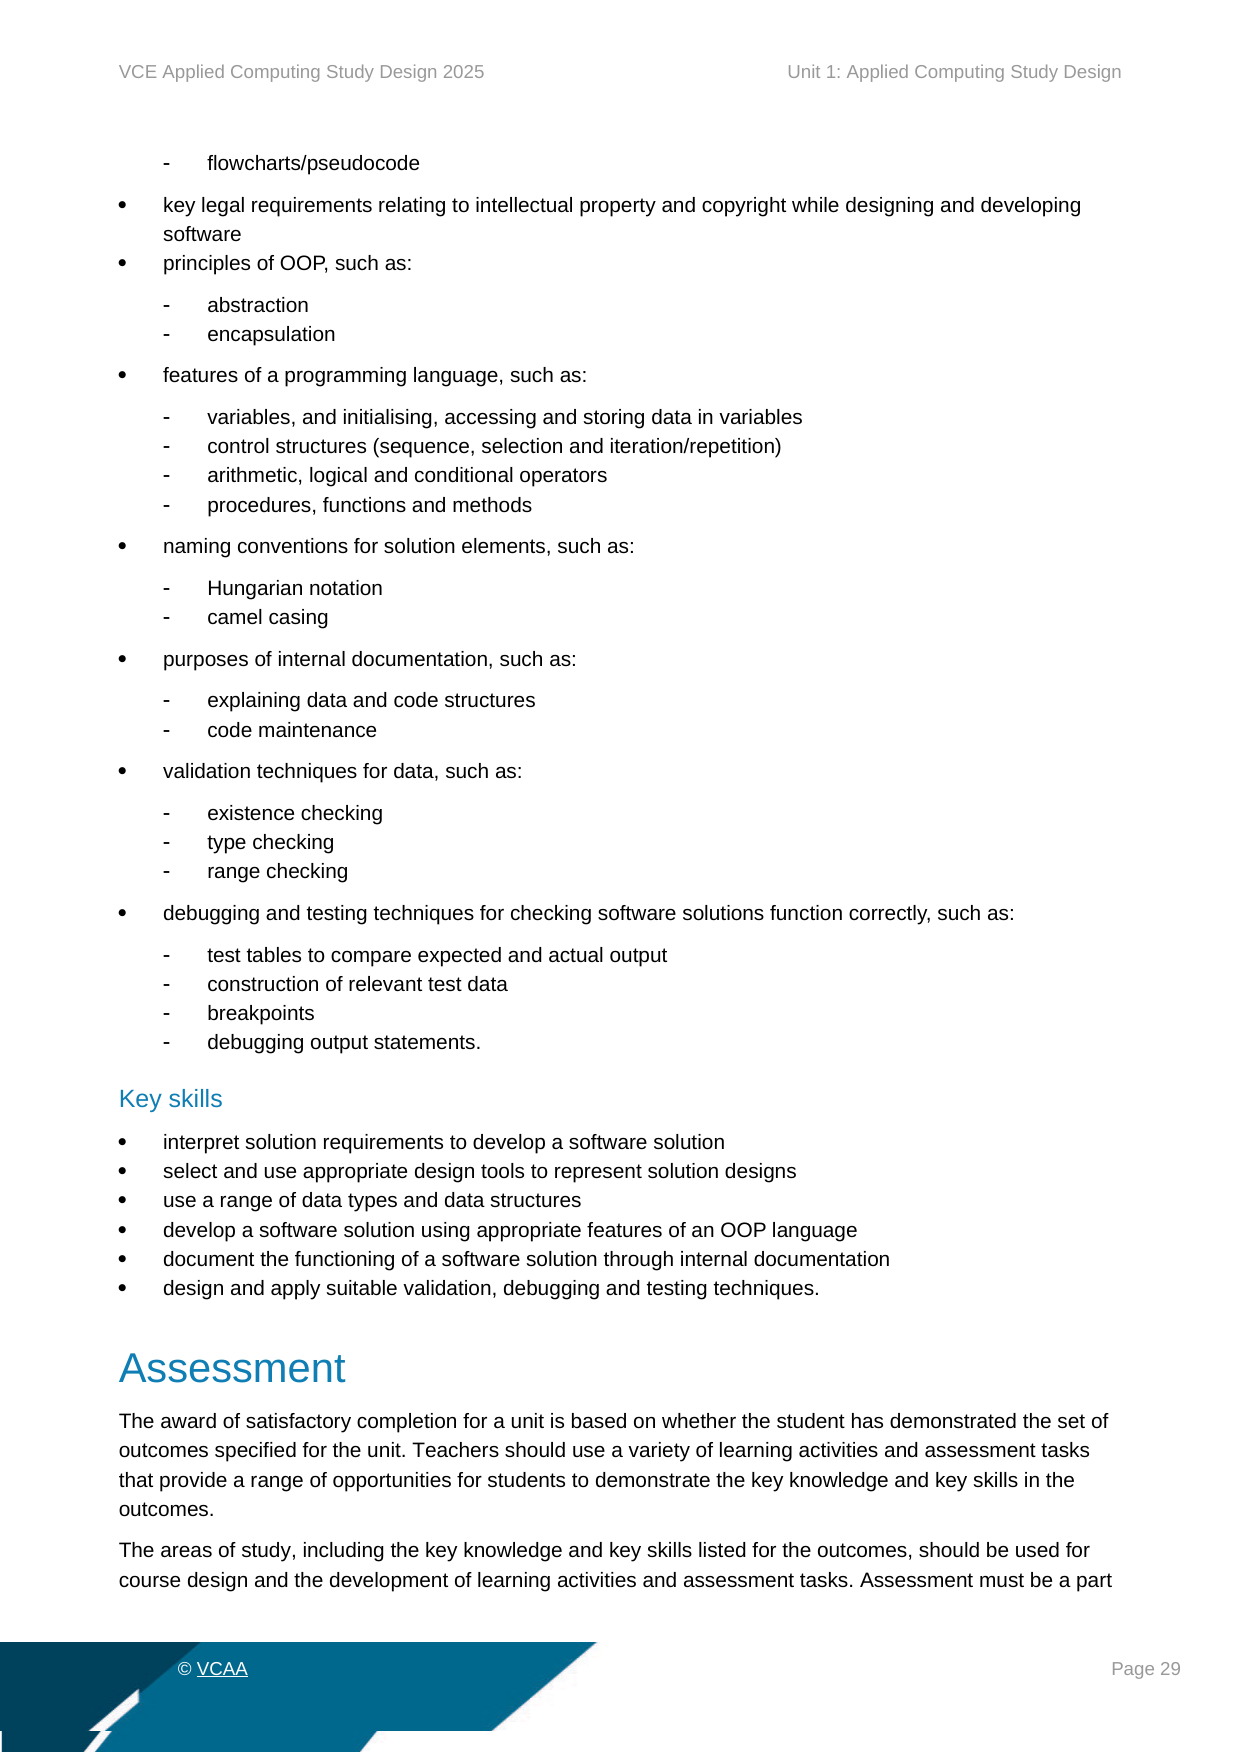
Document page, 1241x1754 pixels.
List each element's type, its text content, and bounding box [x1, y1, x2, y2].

text features of a programming language, such as: [118, 359, 1122, 389]
text variables, and initialising, accessing and storing data in variables [163, 401, 1122, 430]
text use a range of data types and data structures [118, 1184, 1122, 1214]
text debugging output statements. [163, 1026, 1122, 1055]
text breakpoints [163, 997, 1122, 1026]
text validation techniques for data, such as: [118, 755, 1122, 784]
text control structures (sequence, selection and iteration/repetition) [163, 430, 1122, 459]
text design and apply suitable validation, debugging and testing techniques. [118, 1272, 1122, 1301]
text select and use appropriate design tools to represent solution designs [118, 1155, 1122, 1184]
text document the functioning of a software solution through internal documentation [118, 1243, 1122, 1272]
text construction of relevant test data [163, 968, 1122, 997]
text The award of satisfactory completion for a unit is based on whether the student has demonstrated the set of outcomes specified for the unit. Teachers should use a variety of learning activities and assessment tasks that provide a range of opportunities for students to demonstrate the key knowledge and key skills in the outcomes. [118, 1405, 1122, 1522]
text key legal requirements relating to intellectual property and copyright while designing and developing software [118, 189, 1122, 247]
text camel casing [163, 601, 1122, 630]
text Hungarian notation [163, 572, 1122, 601]
text existence checking [163, 797, 1122, 826]
text debugging and testing techniques for checking software solutions function correctly, such as: [118, 897, 1122, 926]
text principles of OOP, such as: [118, 247, 1122, 276]
text interpret solution requirements to develop a software solution [118, 1126, 1122, 1155]
text range checking [163, 855, 1122, 884]
text flowcharts/pseudocode [163, 147, 1122, 176]
text purposes of internal documentation, such as: [118, 643, 1122, 672]
subtitle Key skills [118, 1080, 1122, 1114]
picture [85, 1690, 139, 1752]
text encapsulation [163, 318, 1122, 347]
text type checking [163, 826, 1122, 855]
text naming conventions for solution elements, such as: [118, 530, 1122, 559]
text code maintenance [163, 714, 1122, 743]
subtitle Assessment [118, 1343, 1122, 1393]
text explaining data and code structures [163, 684, 1122, 714]
text arithmetic, logical and conditional operators [163, 459, 1122, 489]
text abstraction [163, 289, 1122, 318]
text procedures, functions and methods [163, 489, 1122, 518]
text develop a software solution using appropriate features of an OOP language [118, 1214, 1122, 1243]
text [118, 1534, 1122, 1593]
picture [361, 1642, 1241, 1752]
text test tables to compare expected and actual output [163, 939, 1122, 968]
